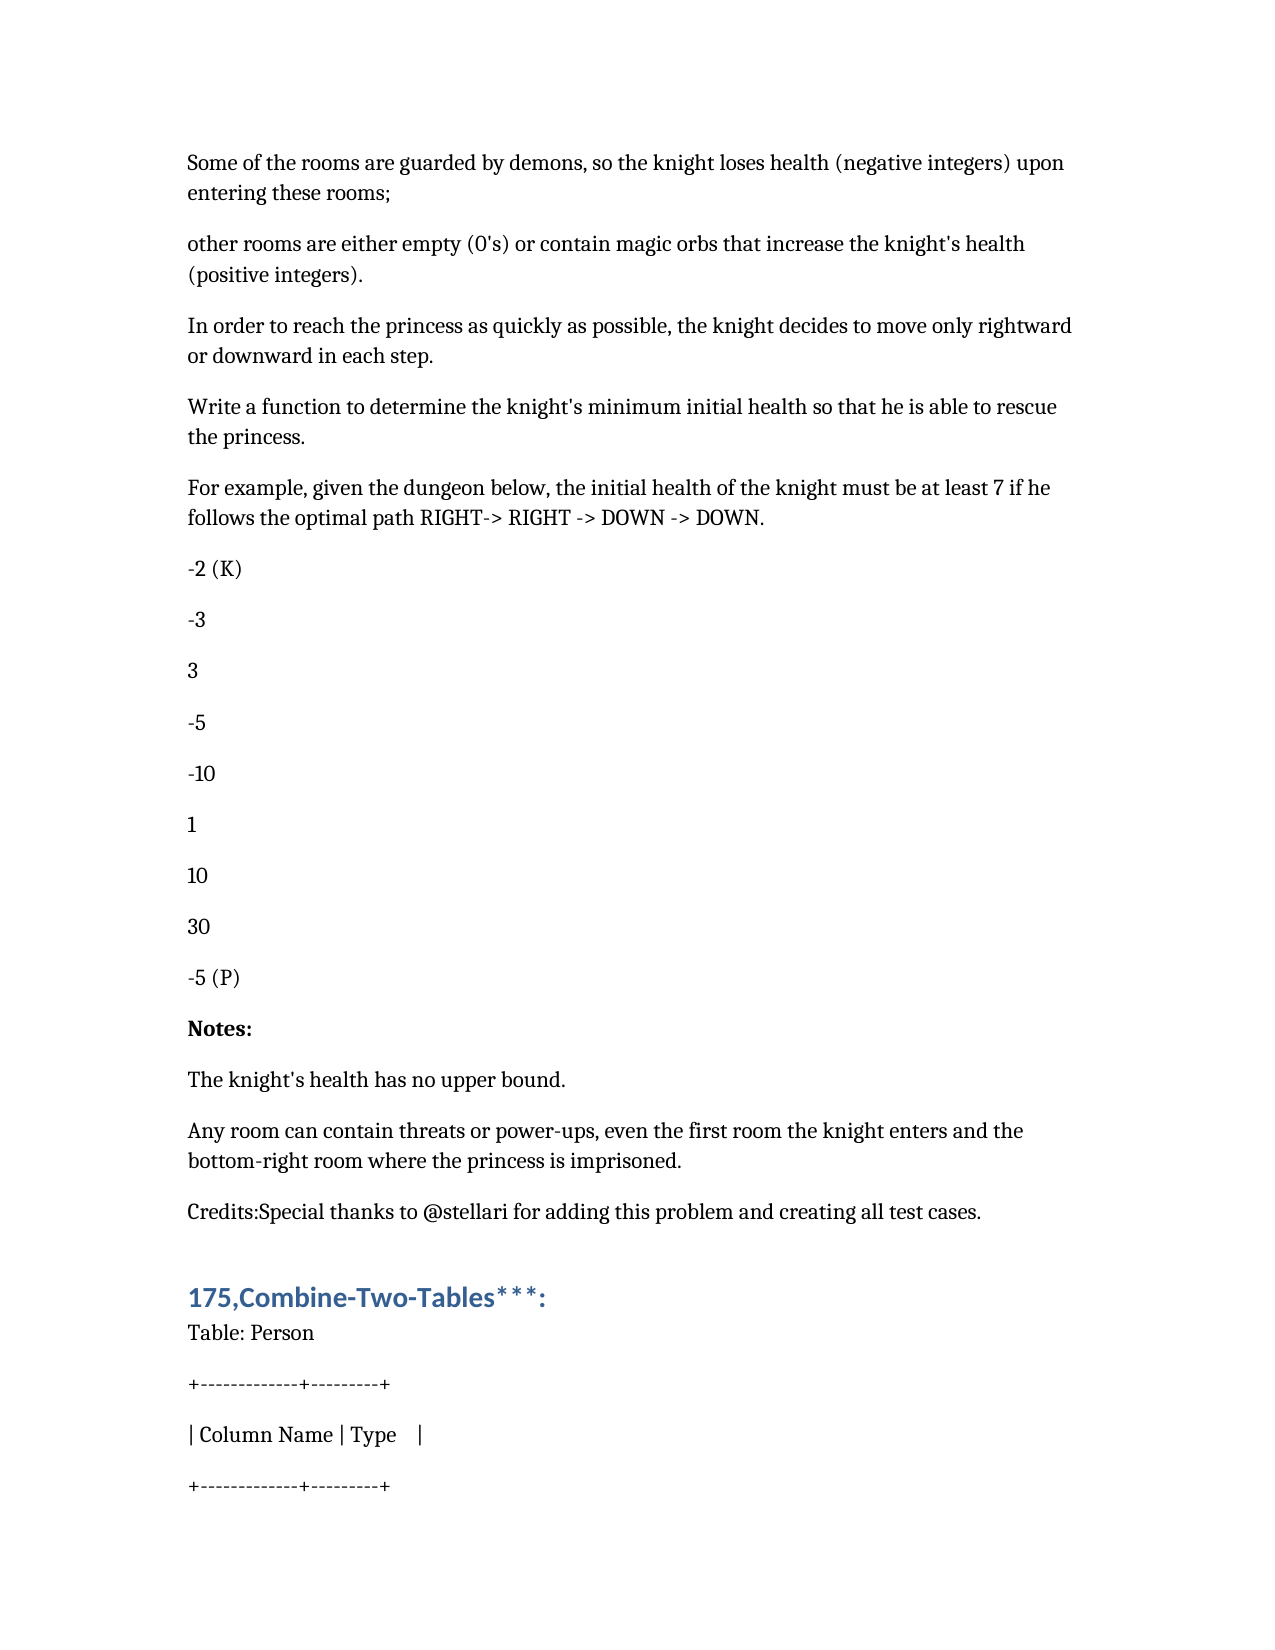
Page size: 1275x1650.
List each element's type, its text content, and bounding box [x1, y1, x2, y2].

text 10 [187, 862, 1087, 889]
text -10 [187, 760, 1087, 787]
text -3 [187, 607, 1087, 634]
text In order to reach the princess as quickly as possible, the knight decides to move only rightward or downward in each step. [187, 312, 1087, 369]
text The knight's health has no upper bound. [187, 1067, 1087, 1093]
text Notes: [187, 1016, 1087, 1042]
text | Column Name | Type | [187, 1422, 1087, 1448]
text For example, given the dungeon below, the initial health of the knight must be at least 7 if he follows the optimal path RIGHT-> RIGHT -> DOWN -> DOWN. [187, 475, 1087, 532]
text Any room can contain threats or power-ups, even the first room the knight enters and the bottom-right room where the princess is imprisoned. [187, 1118, 1087, 1174]
text Write a function to determine the knight's minimum initial health so that he is able to rescue the princess. [187, 394, 1087, 450]
text +-------------+---------+ [187, 1473, 1087, 1499]
text -5 (P) [187, 964, 1087, 991]
text -2 (K) [187, 556, 1087, 583]
text Table: Person [187, 1320, 1087, 1346]
text other rooms are either empty (0's) or contain magic orbs that increase the knight's health (positive integers). [187, 231, 1087, 288]
text Credits:Special thanks to @stellari for adding this problem and creating all test cases. [187, 1199, 1087, 1225]
text Some of the rooms are guarded by demons, so the knight loses health (negative integers) upon entering these rooms; [187, 150, 1087, 207]
text -5 [187, 709, 1087, 736]
text 1 [187, 811, 1087, 838]
subtitle 175,Combine-Two-Tables***: [187, 1279, 1087, 1315]
text 3 [187, 658, 1087, 685]
text 30 [187, 913, 1087, 940]
text +-------------+---------+ [187, 1371, 1087, 1397]
